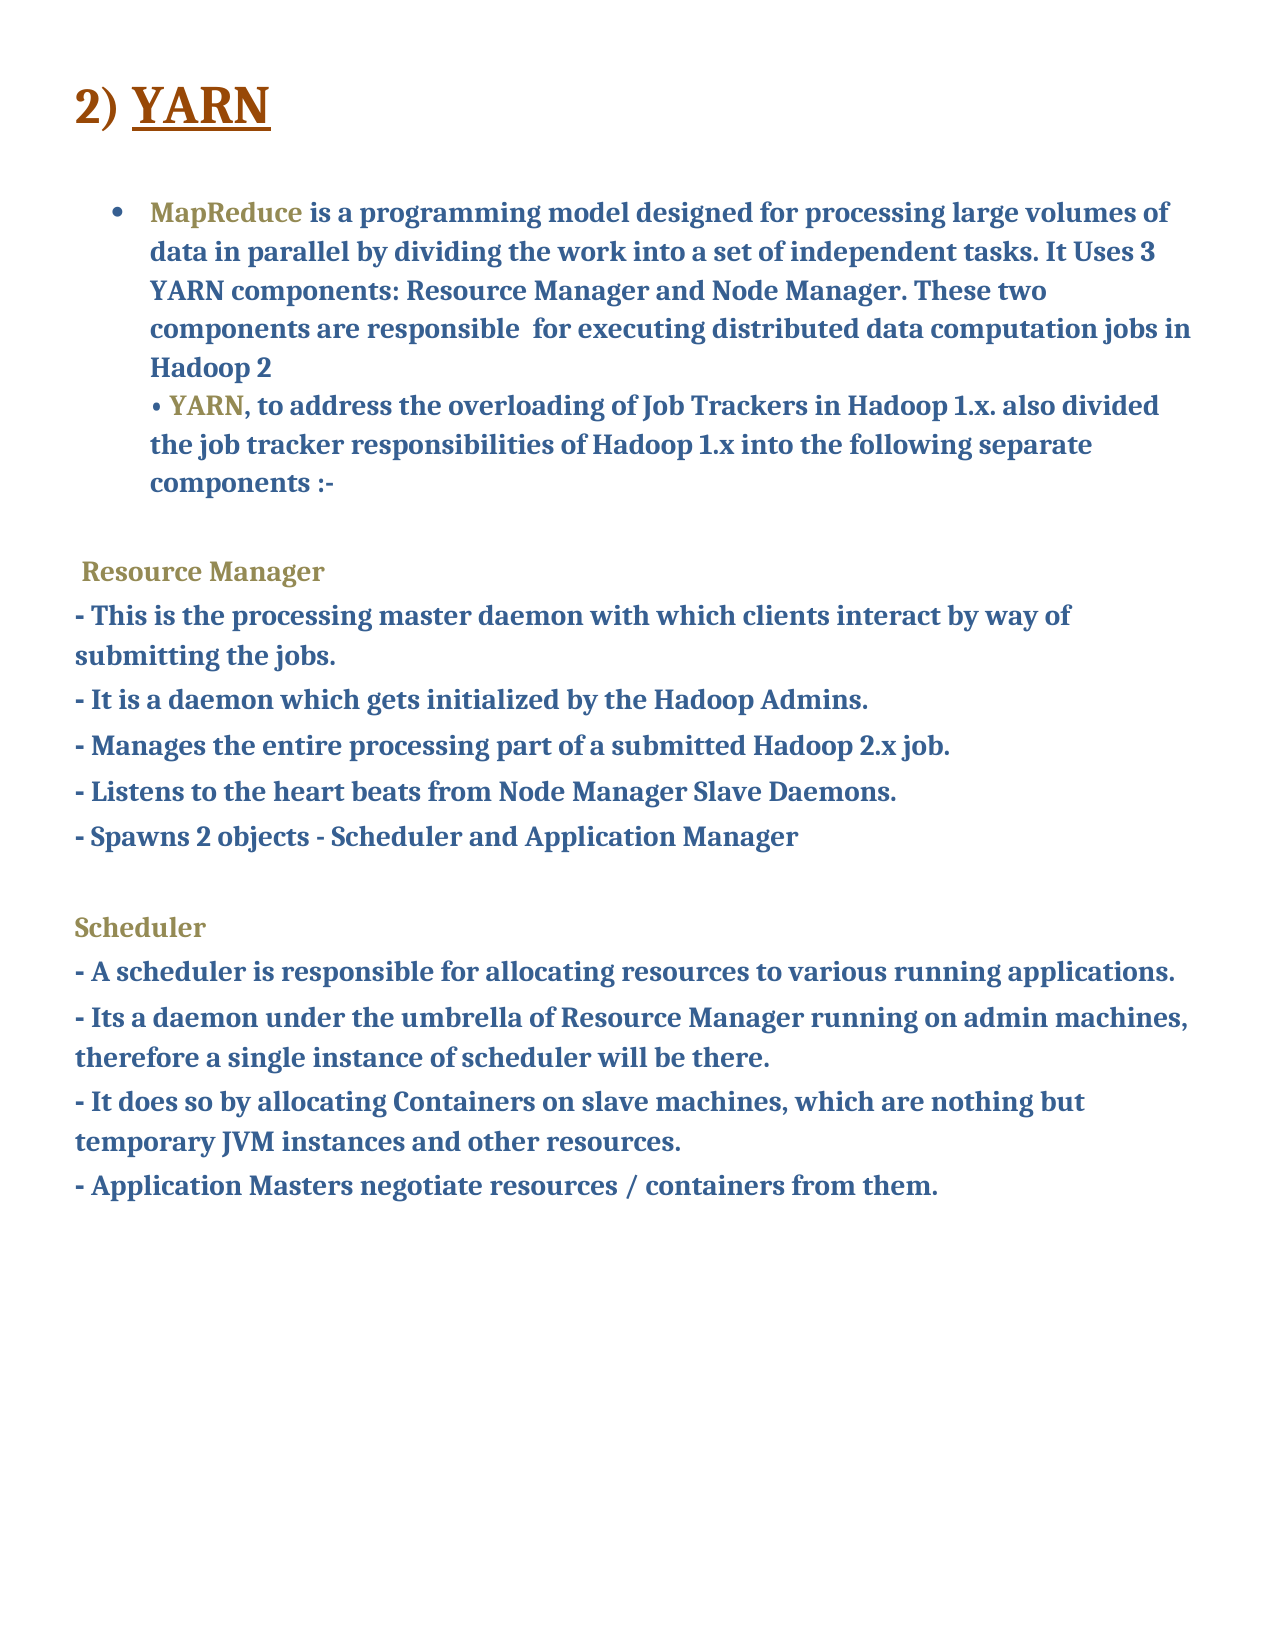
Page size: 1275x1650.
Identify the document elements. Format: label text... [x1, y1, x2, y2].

subtitle 2) YARN [75, 75, 1200, 137]
subtitle Scheduler ⁃ A scheduler is responsible for allocating resources to various running applications. ⁃ Its a daemon under the umbrella of Resource Manager running on admin machines, therefore a single instance of scheduler will be there. ⁃ It does so by allocating Containers on slave machines, which are nothing but temporary JVM instances and other resources. ⁃ Application Masters negotiate resources / containers from them. [75, 911, 1200, 1204]
subtitle Resource Manager ⁃ This is the processing master daemon with which clients interact by way of submitting the jobs. ⁃ It is a daemon which gets initialized by the Hadoop Admins. ⁃ Manages the entire processing part of a submitted Hadoop 2.x job. ⁃ Listens to the heart beats from Node Manager Slave Daemons. ⁃ Spawns 2 objects - Scheduler and Application Manager [75, 555, 1200, 855]
subtitle MapReduce is a programming model designed for processing large volumes of data in parallel by dividing the work into a set of independent tasks. It Uses 3 YARN components: Resource Manager and Node Manager. These two components are responsible for executing distributed data computation jobs in Hadoop 2 • YARN, to address the overloading of Job Trackers in Hadoop 1.x. also divided the job tracker responsibilities of Hadoop 1.x into the following separate components :- [112, 197, 1200, 500]
